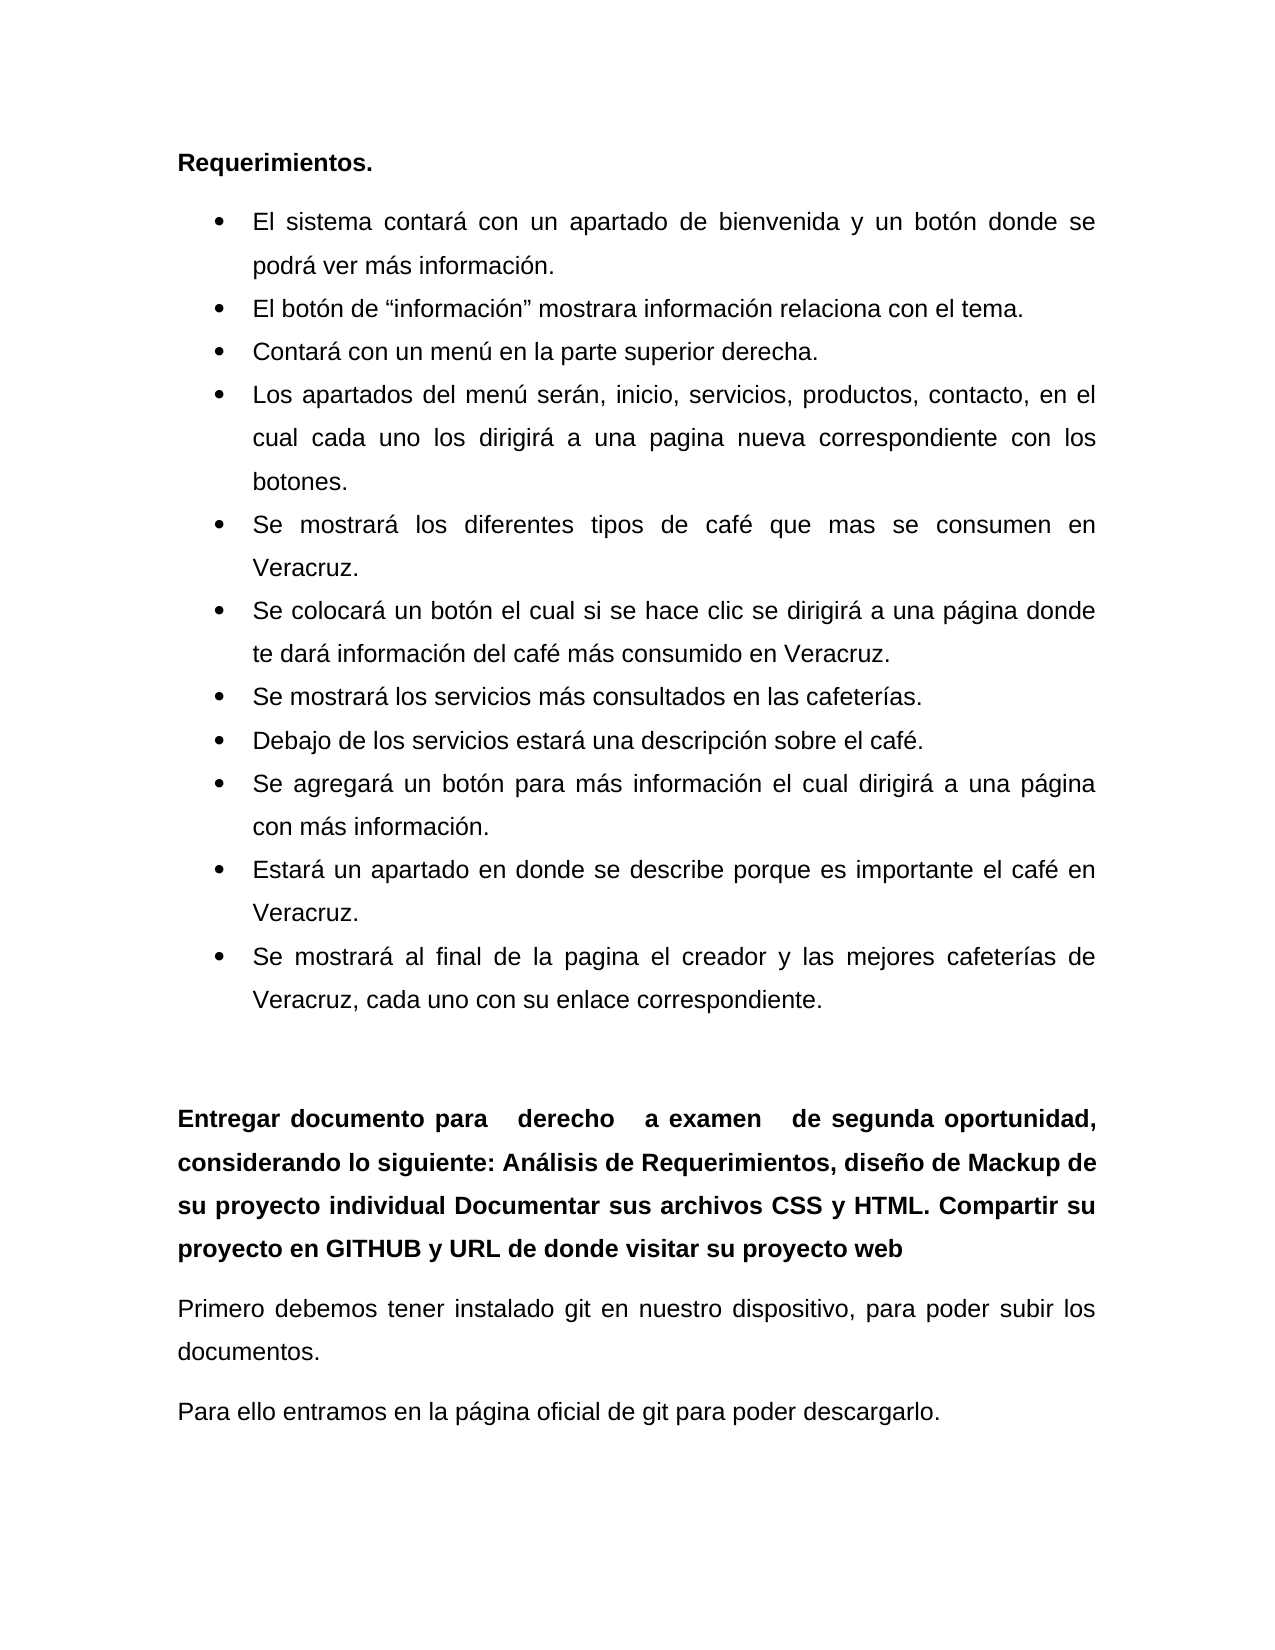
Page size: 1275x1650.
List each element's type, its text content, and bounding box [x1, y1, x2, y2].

list Se mostrará al final de la pagina el creador y las mejores cafeterías de Veracruz, cada uno con su enlace correspondiente. [215, 942, 1098, 1013]
list Contará con un menú en la parte superior derecha. [215, 337, 1098, 366]
list Se mostrará los diferentes tipos de café que mas se consumen en Veracruz. [215, 510, 1098, 582]
list Se agregará un botón para más información el cual dirigirá a una página con más información. [215, 769, 1098, 841]
list Debajo de los servicios estará una descripción sobre el café. [215, 726, 1098, 754]
list El botón de “información” mostrara información relaciona con el tema. [215, 294, 1098, 323]
list El sistema contará con un apartado de bienvenida y un botón donde se podrá ver más información. [215, 207, 1098, 279]
list Se colocará un botón el cual si se hace clic se dirigirá a una página donde te dará información del café más consumido en Veracruz. [215, 596, 1098, 668]
list Los apartados del menú serán, inicio, servicios, productos, contacto, en el cual cada uno los dirigirá a una pagina nueva correspondiente con los botones. [215, 380, 1098, 495]
text Primero debemos tener instalado git en nuestro dispositivo, para poder subir los documentos. [177, 1293, 1098, 1365]
text Requerimientos. [177, 148, 1098, 176]
text Para ello entramos en la página oficial de git para poder descargarlo. [177, 1396, 1098, 1425]
list Estará un apartado en donde se describe porque es importante el café en Veracruz. [215, 855, 1098, 927]
text Entregar documento para derecho a examen de segunda oportunidad, considerando lo siguiente: Análisis de Requerimientos, diseño de Mackup de su proyecto individual Documentar sus archivos CSS y HTML. Compartir su proyecto en GITHUB y URL de donde visitar su proyecto web [177, 1104, 1098, 1262]
list Se mostrará los servicios más consultados en las cafeterías. [215, 682, 1098, 711]
